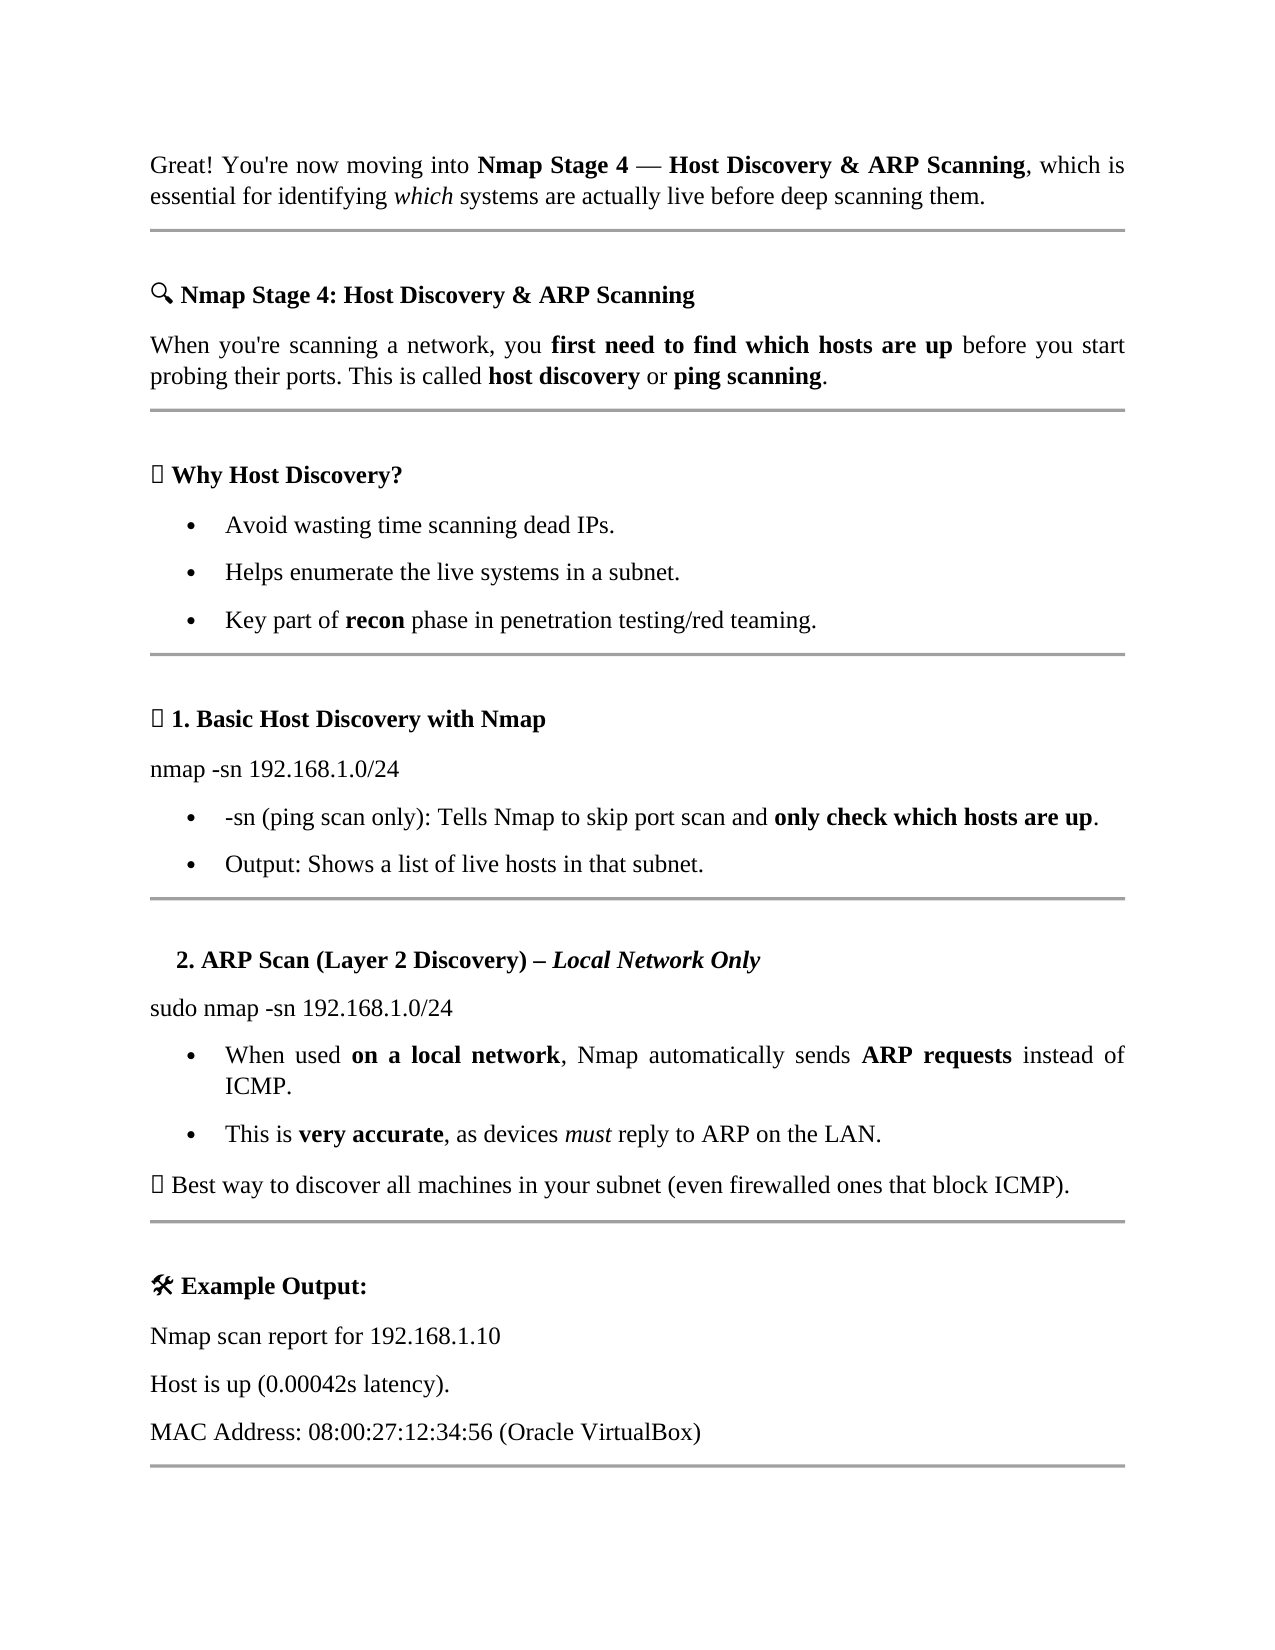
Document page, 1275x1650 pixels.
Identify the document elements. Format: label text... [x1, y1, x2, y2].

text nmap -sn 192.168.1.0/24 [150, 754, 1125, 783]
text Host is up (0.00042s latency). [150, 1369, 1125, 1398]
text Great! You're now moving into Nmap Stage 4 — Host Discovery & ARP Scanning, which is essential for identifying which systems are actually live before deep scanning them. [150, 150, 1125, 210]
text 🚨 Why Host Discovery? [150, 456, 1125, 490]
text ✅ Best way to discover all machines in your subnet (even firewalled ones that block ICMP). [150, 1167, 1125, 1201]
text 🛠 Example Output: [150, 1268, 1125, 1302]
list -sn (ping scan only): Tells Nmap to skip port scan and only check which hosts are up. [187, 802, 1125, 831]
list Helps enumerate the live systems in a subnet. [187, 557, 1125, 586]
list Avoid wasting time scanning dead IPs. [187, 510, 1125, 538]
list Output: Shows a list of live hosts in that subnet. [187, 849, 1125, 878]
text Nmap scan report for 192.168.1.10 [150, 1321, 1125, 1350]
text When you're scanning a network, you first need to find which hosts are up before you start probing their ports. This is called host discovery or ping scanning. [150, 330, 1125, 390]
text MAC Address: 08:00:27:12:34:56 (Oracle VirtualBox) [150, 1417, 1125, 1446]
list Key part of recon phase in penetration testing/red teaming. [187, 605, 1125, 634]
text 🛜 2. ARP Scan (Layer 2 Discovery) – Local Network Only [150, 945, 1125, 974]
list When used on a local network, Nmap automatically sends ARP requests instead of ICMP. [187, 1040, 1125, 1100]
text 🧪 1. Basic Host Discovery with Nmap [150, 701, 1125, 735]
text sudo nmap -sn 192.168.1.0/24 [150, 993, 1125, 1021]
text 🔍 Nmap Stage 4: Host Discovery & ARP Scanning [150, 276, 1125, 311]
list This is very accurate, as devices must reply to ARP on the LAN. [187, 1119, 1125, 1148]
